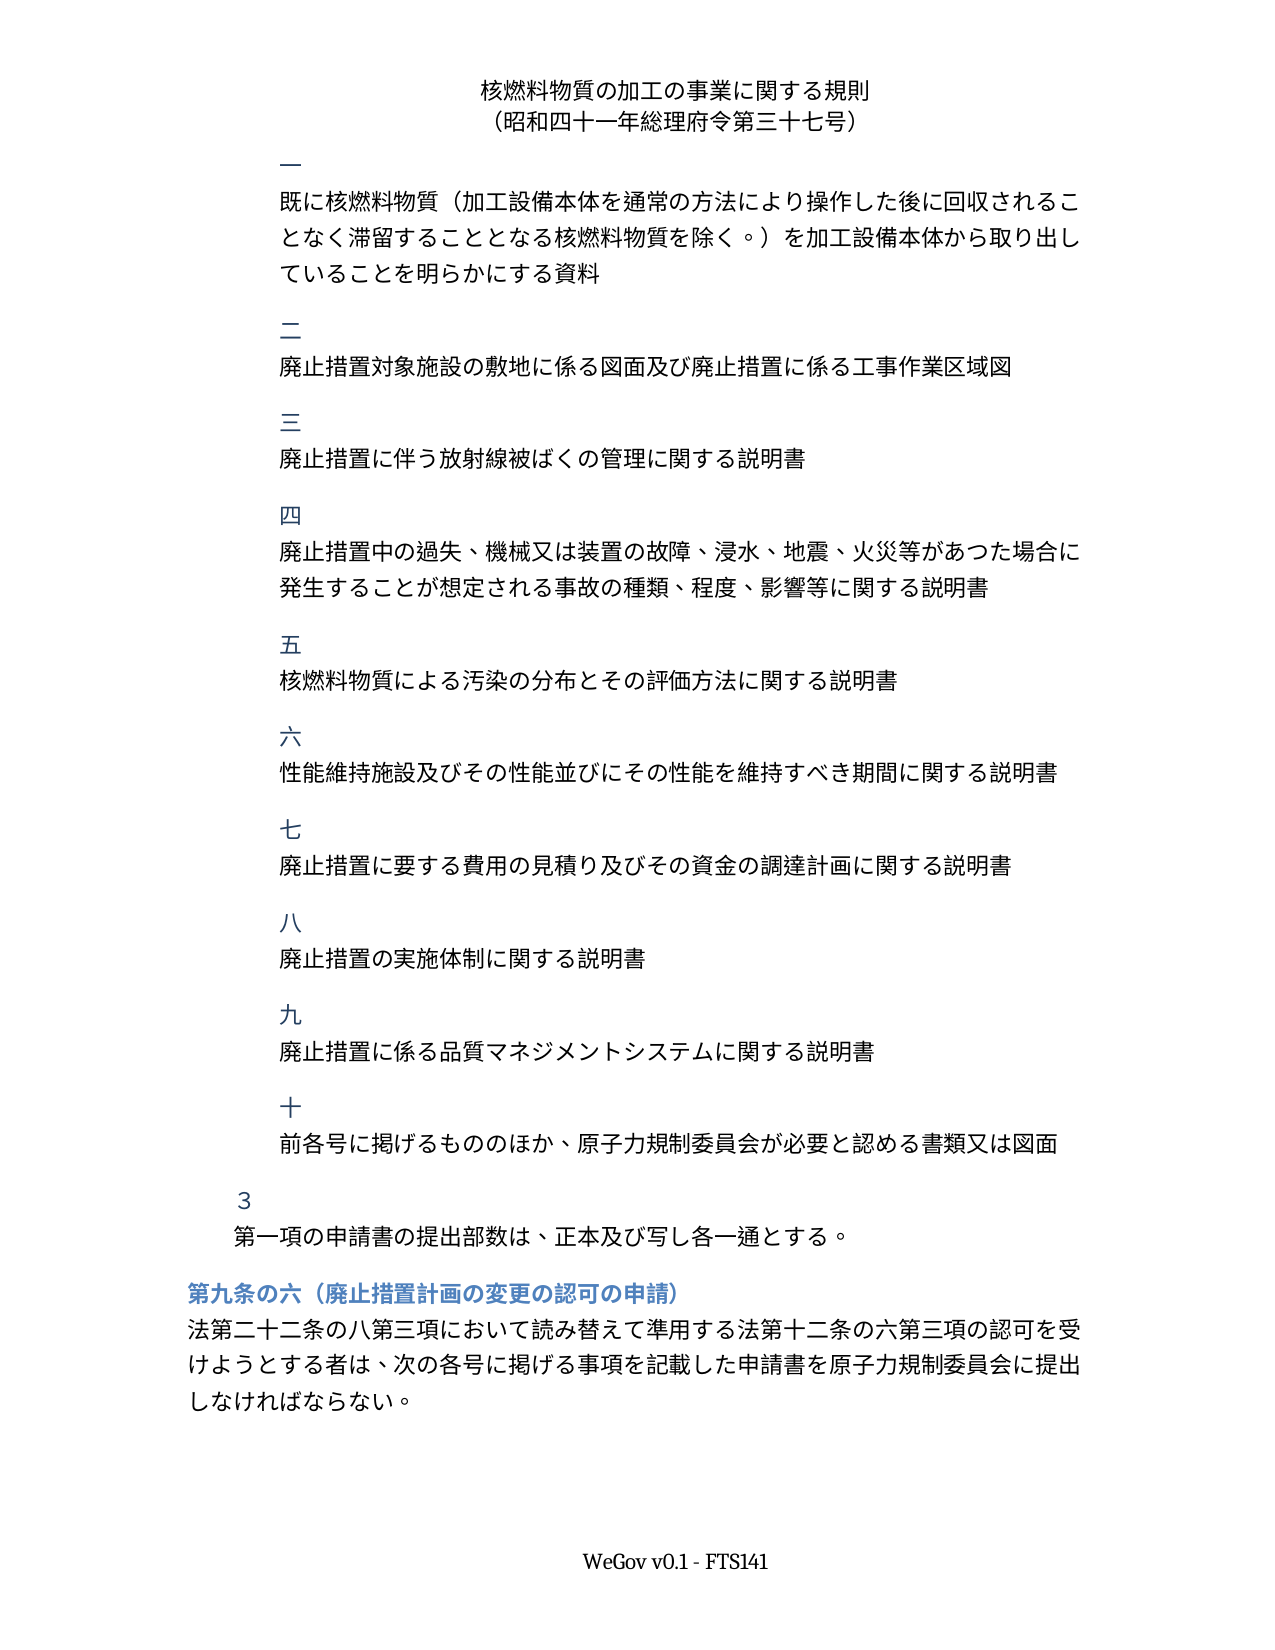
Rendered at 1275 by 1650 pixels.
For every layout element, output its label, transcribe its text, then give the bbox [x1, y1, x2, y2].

text 廃止措置対象施設の敷地に係る図面及び廃止措置に係る工事作業区域図 [279, 351, 1087, 382]
subtitle 四 [279, 500, 1087, 531]
text 廃止措置の実施体制に関する説明書 [279, 943, 1087, 974]
text 核燃料物質による汚染の分布とその評価方法に関する説明書 [279, 664, 1087, 696]
subtitle ３ [233, 1185, 1087, 1216]
text 廃止措置に要する費用の見積り及びその資金の調達計画に関する説明書 [279, 850, 1087, 881]
text 廃止措置に伴う放射線被ばくの管理に関する説明書 [279, 443, 1087, 474]
subtitle 七 [279, 814, 1087, 845]
text 法第二十二条の八第三項において読み替えて準用する法第十二条の六第三項の認可を受けようとする者は、次の各号に掲げる事項を記載した申請書を原子力規制委員会に提出しなければならない。 [187, 1313, 1087, 1417]
text 廃止措置中の過失、機械又は装置の故障、浸水、地震、火災等があつた場合に発生することが想定される事故の種類、程度、影響等に関する説明書 [279, 536, 1087, 603]
subtitle 十 [279, 1092, 1087, 1123]
text 前各号に掲げるもののほか、原子力規制委員会が必要と認める書類又は図面 [279, 1128, 1087, 1159]
text 性能維持施設及びその性能並びにその性能を維持すべき期間に関する説明書 [279, 757, 1087, 788]
subtitle 第九条の六（廃止措置計画の変更の認可の申請） [187, 1278, 1087, 1309]
subtitle 五 [279, 629, 1087, 660]
subtitle 一 [279, 150, 1087, 181]
subtitle 八 [279, 907, 1087, 938]
subtitle 九 [279, 999, 1087, 1031]
subtitle 二 [279, 314, 1087, 346]
subtitle 六 [279, 721, 1087, 753]
text 第一項の申請書の提出部数は、正本及び写し各一通とする。 [233, 1221, 1087, 1252]
text 既に核燃料物質（加工設備本体を通常の方法により操作した後に回収されることなく滞留することとなる核燃料物質を除く。）を加工設備本体から取り出していることを明らかにする資料 [279, 186, 1087, 289]
subtitle 三 [279, 407, 1087, 438]
text 廃止措置に係る品質マネジメントシステムに関する説明書 [279, 1035, 1087, 1067]
